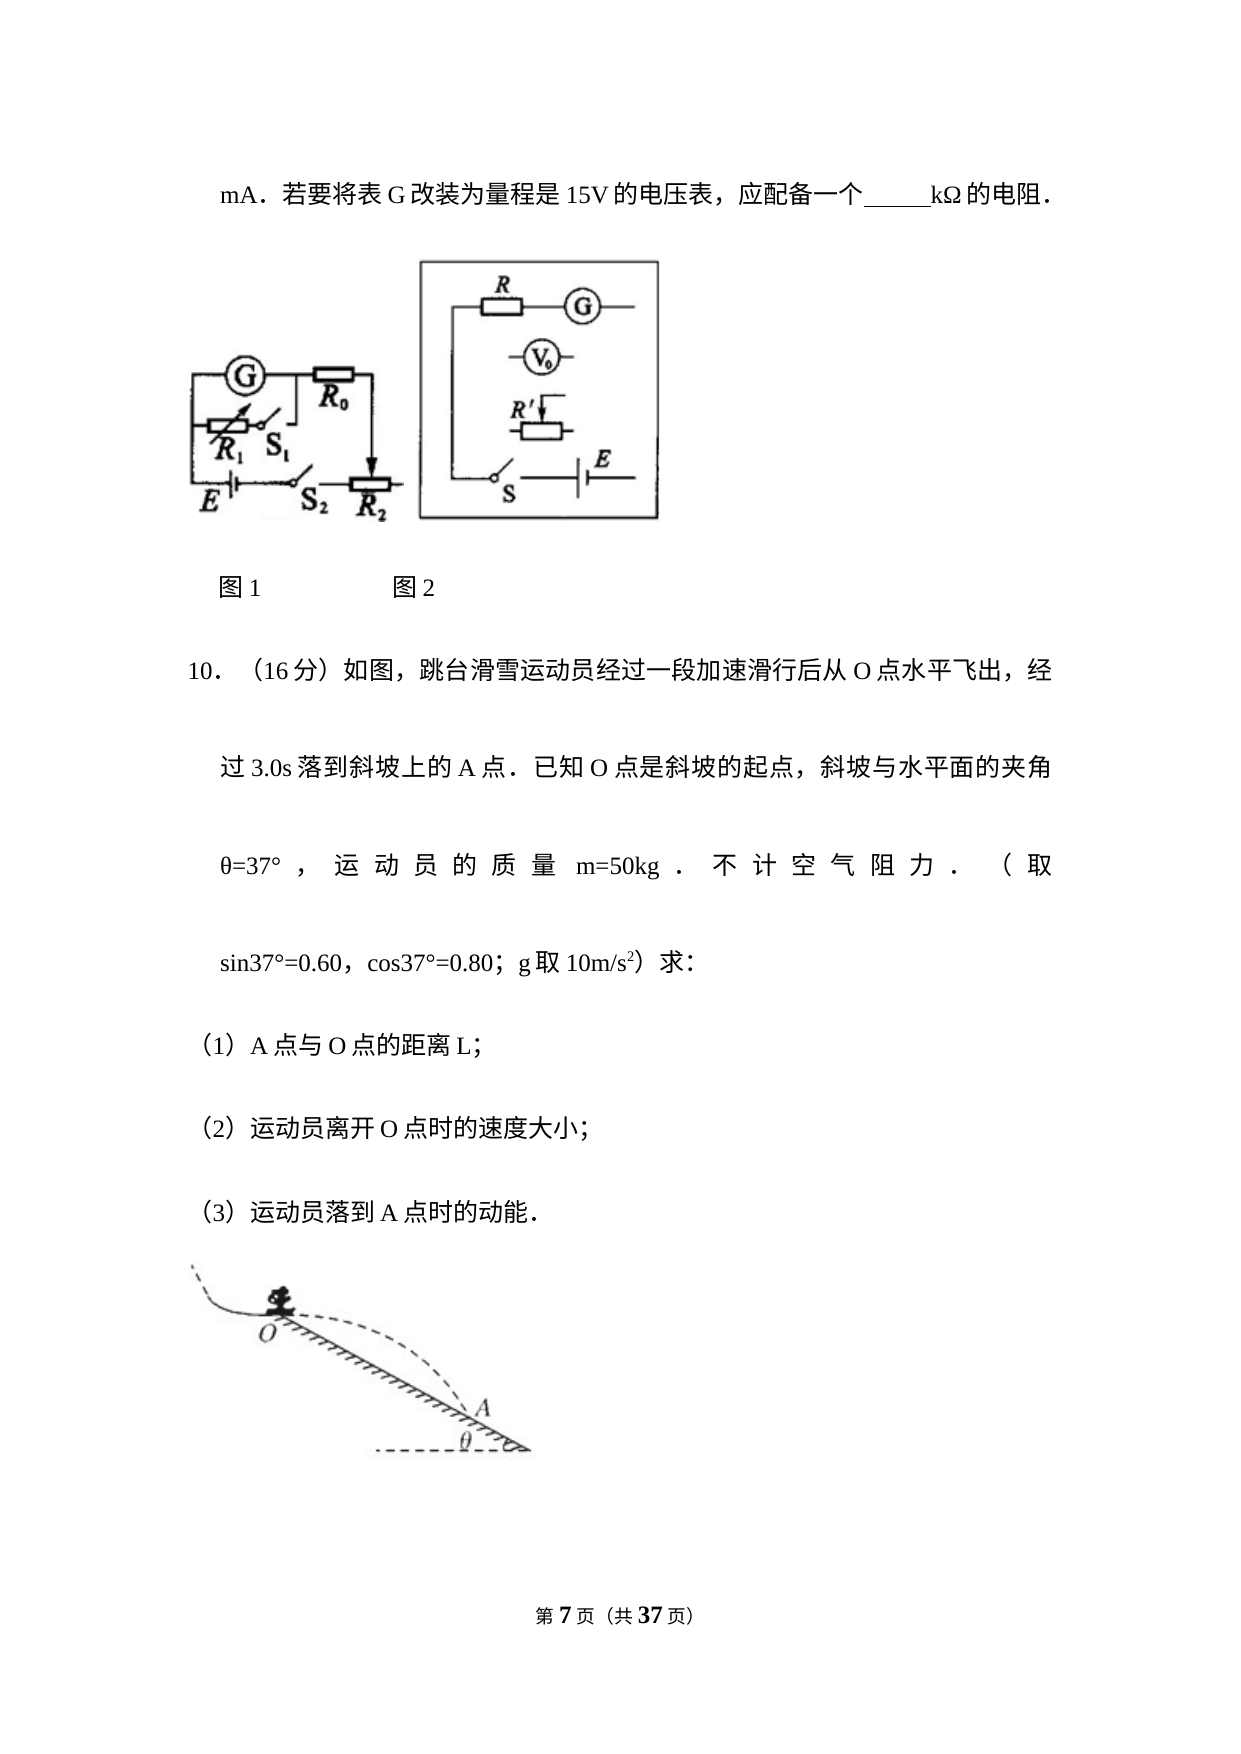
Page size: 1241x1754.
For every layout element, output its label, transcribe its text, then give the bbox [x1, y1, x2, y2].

text （1）A点与O点的距离L； [187, 1011, 1053, 1076]
picture [187, 1260, 536, 1461]
text （2）运动员离开O点时的速度大小； [187, 1094, 1053, 1159]
picture [187, 349, 404, 522]
text （3）运动员落到A点时的动能． [187, 1178, 1053, 1243]
text 图1 图2 [187, 553, 1053, 618]
picture [416, 257, 660, 522]
text 10．（16分）如图，跳台滑雪运动员经过一段加速滑行后从O点水平飞出，经过3.0s落到斜坡上的A点．已知O点是斜坡的起点，斜坡与水平面的夹角θ=37°，运动员的质量m=50kg．不计空气阻力．（取sin37°=0.60，cos37°=0.80；g取10m/s2）求： [187, 636, 1053, 993]
